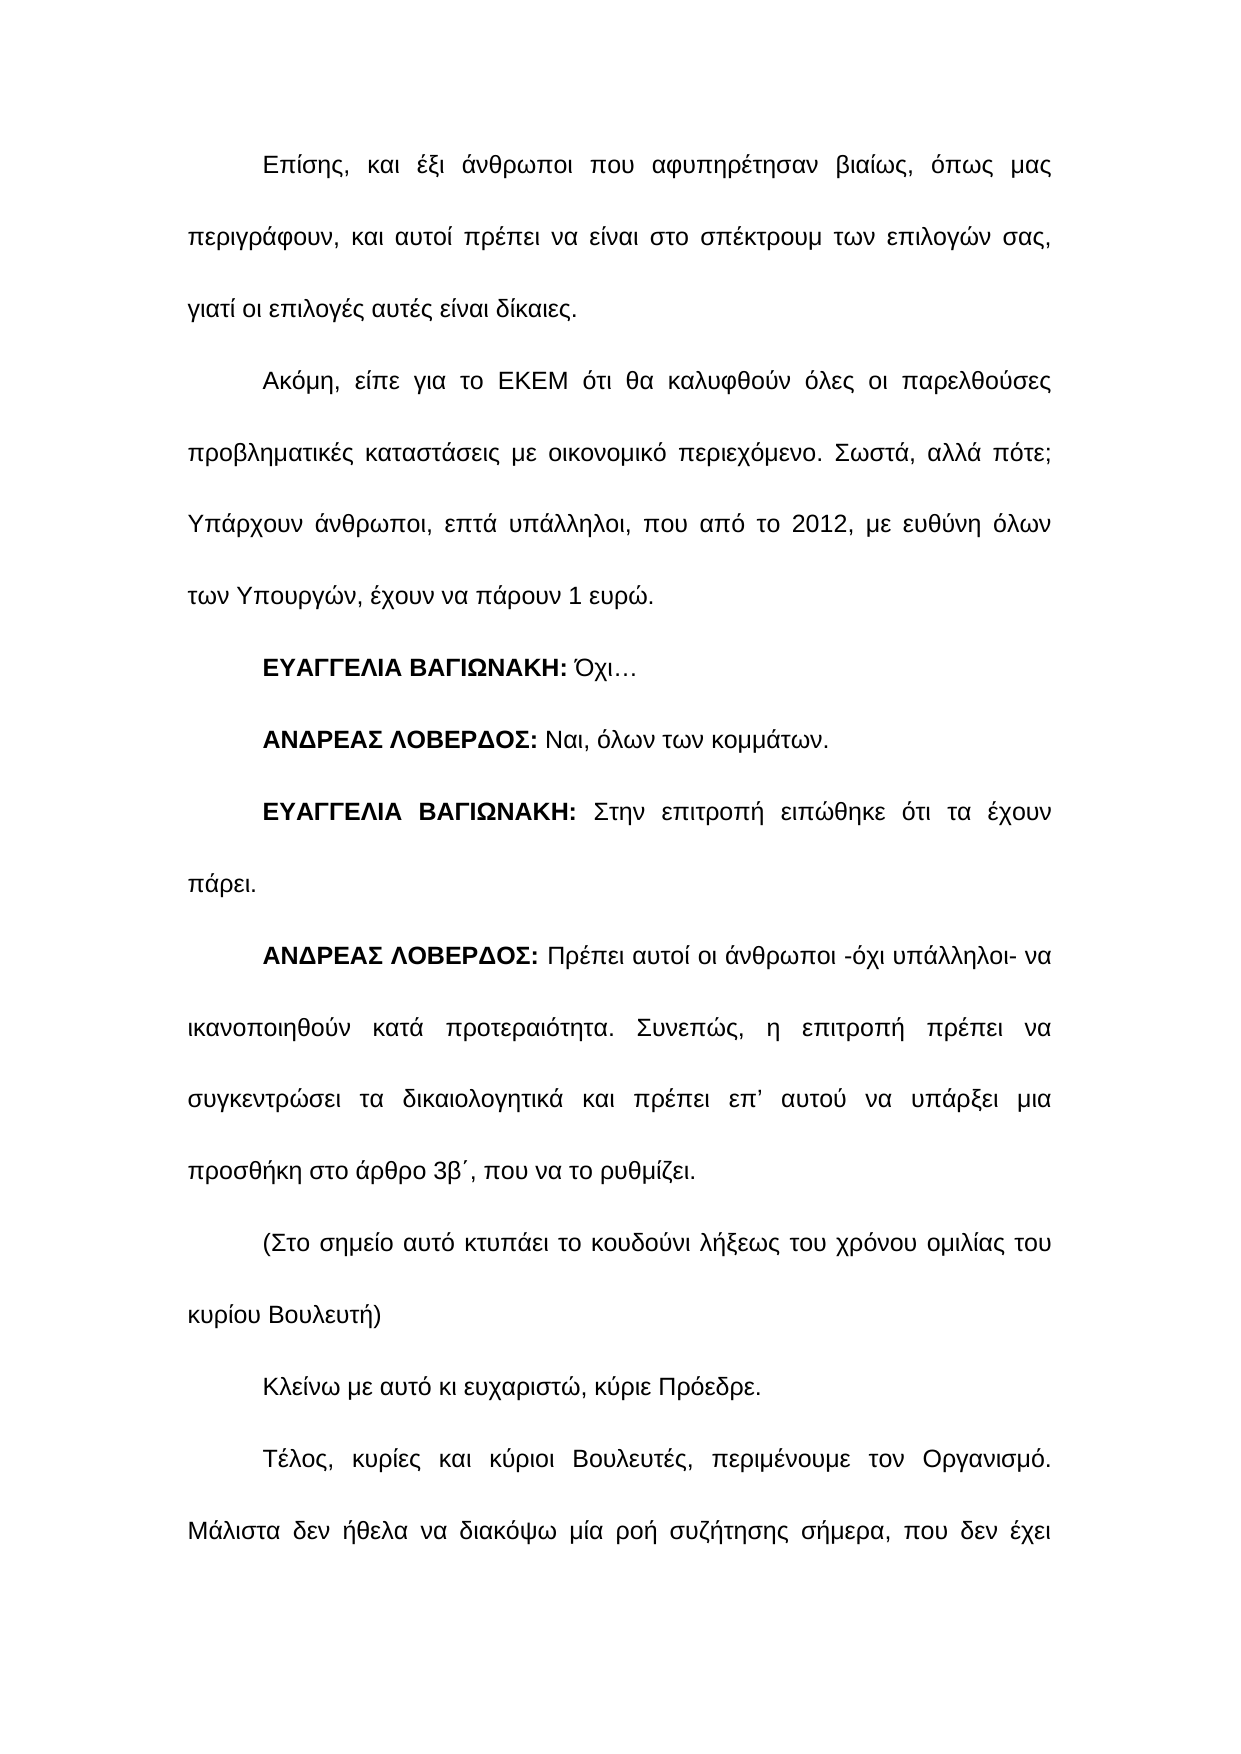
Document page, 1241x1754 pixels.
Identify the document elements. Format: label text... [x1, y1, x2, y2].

text ΑΝΔΡΕΑΣ ΛΟΒΕΡΔΟΣ: Ναι, όλων των κομμάτων. [187, 725, 1053, 754]
text Επίσης, και έξι άνθρωποι που αφυπηρέτησαν βιαίως, όπως μας περιγράφουν, και αυτοί πρέπει να είναι στο σπέκτρουμ των επιλογών σας, γιατί οι επιλογές αυτές είναι δίκαιες. [187, 150, 1053, 322]
text ΕΥΑΓΓΕΛΙΑ ΒΑΓΙΩΝΑΚΗ: Στην επιτροπή ειπώθηκε ότι τα έχουν πάρει. [187, 797, 1053, 897]
text ΕΥΑΓΓΕΛΙΑ ΒΑΓΙΩΝΑΚΗ: Όχι… [187, 653, 1053, 682]
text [187, 1444, 1053, 1544]
text Κλείνω με αυτό κι ευχαριστώ, κύριε Πρόεδρε. [187, 1372, 1053, 1401]
text (Στο σημείο αυτό κτυπάει το κουδούνι λήξεως του χρόνου ομιλίας του κυρίου Βουλευτή) [187, 1228, 1053, 1329]
text ΑΝΔΡΕΑΣ ΛΟΒΕΡΔΟΣ: Πρέπει αυτοί οι άνθρωποι -όχι υπάλληλοι- να ικανοποιηθούν κατά προτεραιότητα. Συνεπώς, η επιτροπή πρέπει να συγκεντρώσει τα δικαιολογητικά και πρέπει επ’ αυτού να υπάρξει μια προσθήκη στο άρθρο 3β΄, που να το ρυθμίζει. [187, 941, 1053, 1185]
text Ακόμη, είπε για το ΕΚΕΜ ότι θα καλυφθούν όλες οι παρελθούσες προβληματικές καταστάσεις με οικονομικό περιεχόμενο. Σωστά, αλλά πότε; Υπάρχουν άνθρωποι, επτά υπάλληλοι, που από το 2012, με ευθύνη όλων των Υπουργών, έχουν να πάρουν 1 ευρώ. [187, 366, 1053, 610]
